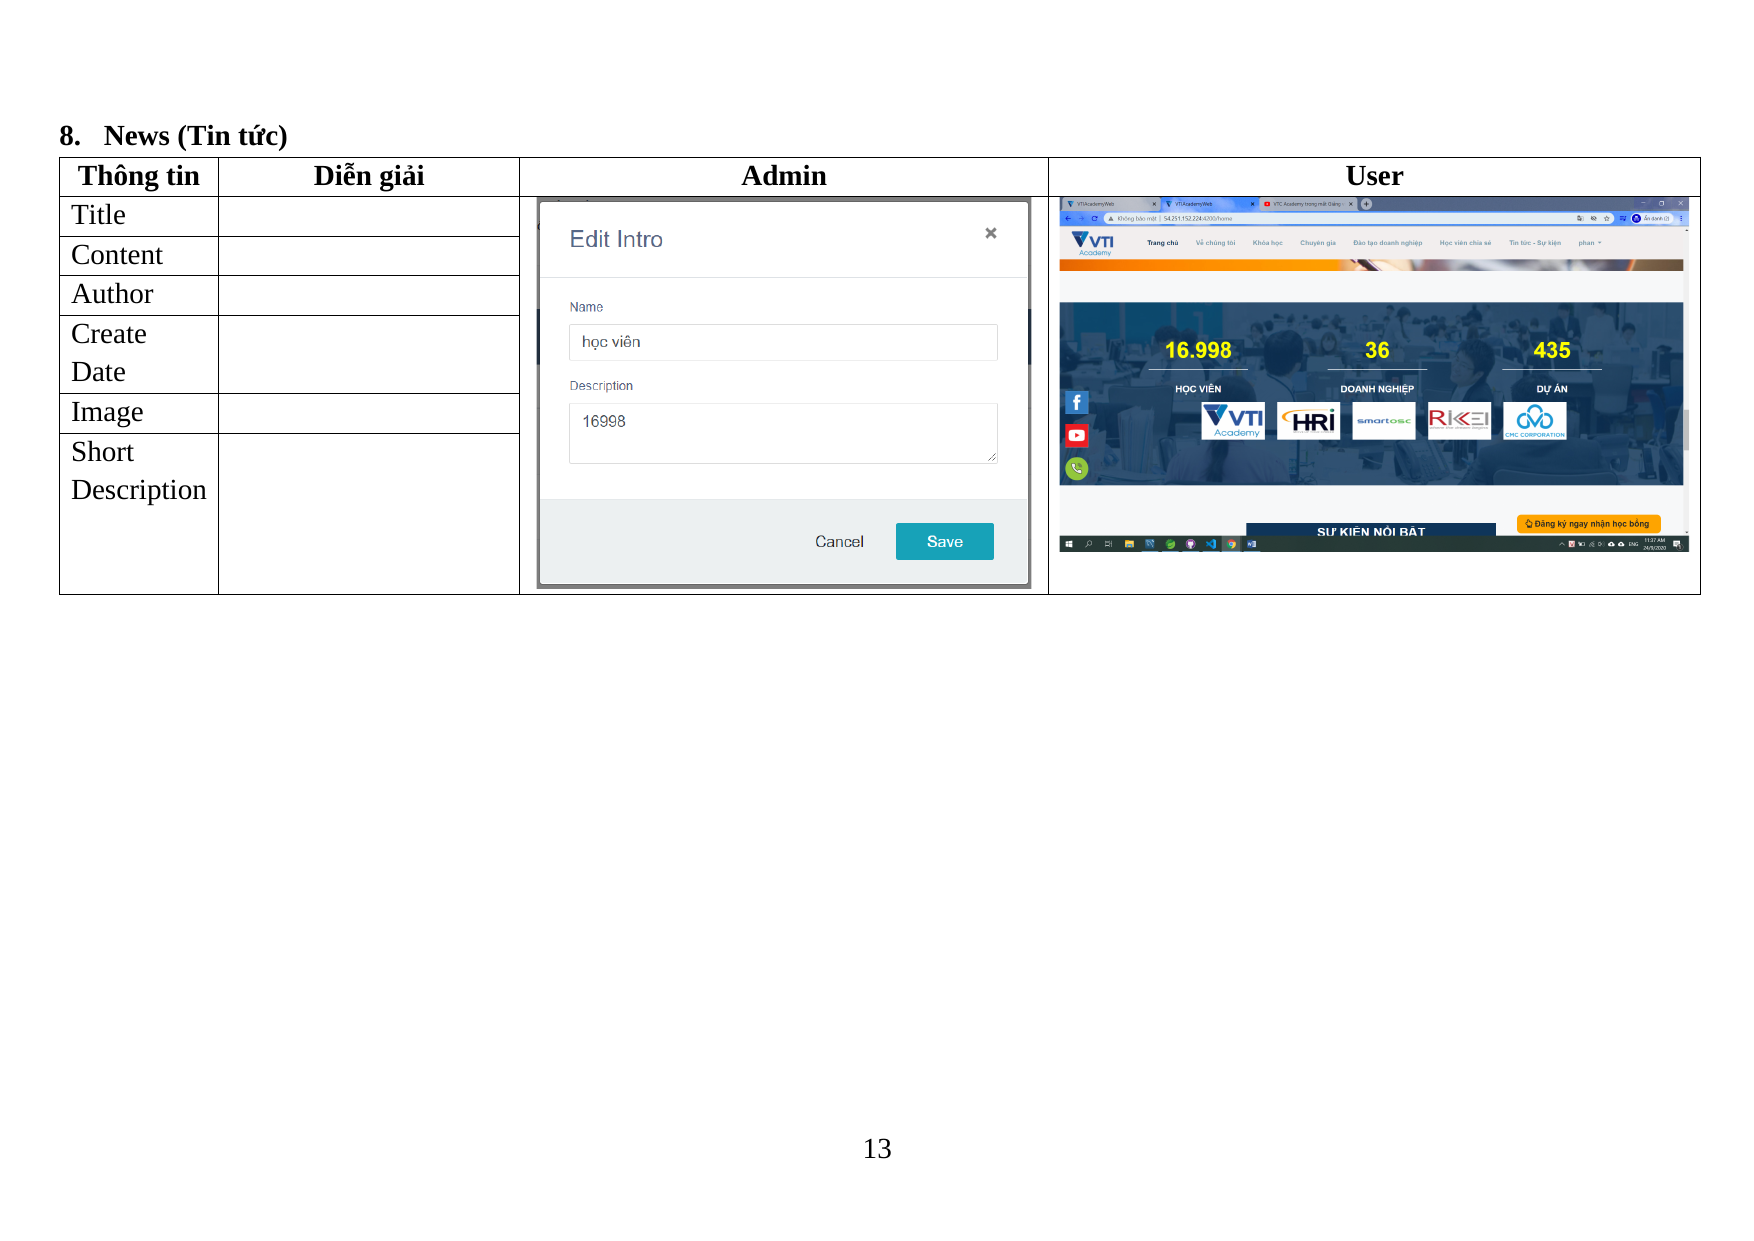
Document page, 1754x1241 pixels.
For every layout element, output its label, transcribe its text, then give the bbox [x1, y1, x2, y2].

table_cell [1049, 197, 1700, 594]
table_cell [219, 197, 519, 236]
table_cell [219, 316, 519, 393]
table_cell [219, 237, 519, 275]
table_header User [1049, 158, 1700, 196]
table_cell [219, 394, 519, 433]
table_header Thông tin [60, 158, 218, 196]
table_cell [520, 197, 1048, 594]
table_cell Image [60, 394, 218, 433]
table_cell Author [60, 276, 218, 315]
table_cell Title [60, 197, 218, 236]
list News (Tin tức) [59, 118, 1695, 152]
picture [1059, 197, 1690, 552]
table_cell [219, 276, 519, 315]
table_header Diễn giải [219, 158, 519, 196]
table_cell Content [60, 237, 218, 275]
table_cell [219, 434, 519, 594]
table_cell Short Description [60, 434, 218, 594]
table_header Admin [520, 158, 1048, 196]
table_cell Create Date [60, 316, 218, 393]
picture [536, 197, 1032, 589]
